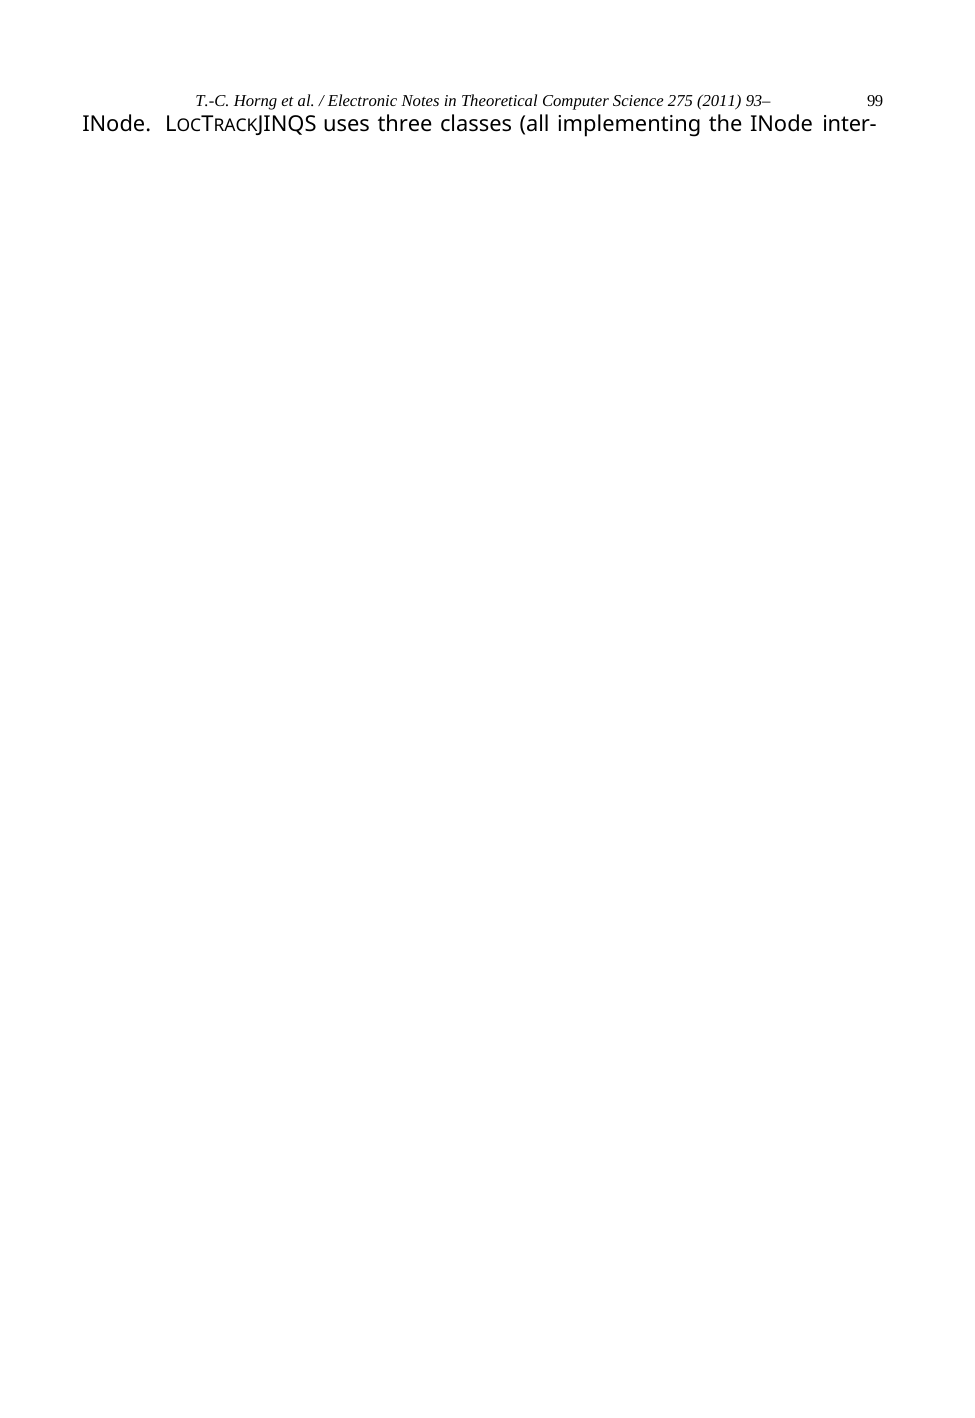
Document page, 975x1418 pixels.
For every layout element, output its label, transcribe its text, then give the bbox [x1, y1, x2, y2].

text INode. LocTrackJINQS uses three classes (all implementing the INode inter- [82, 110, 923, 137]
